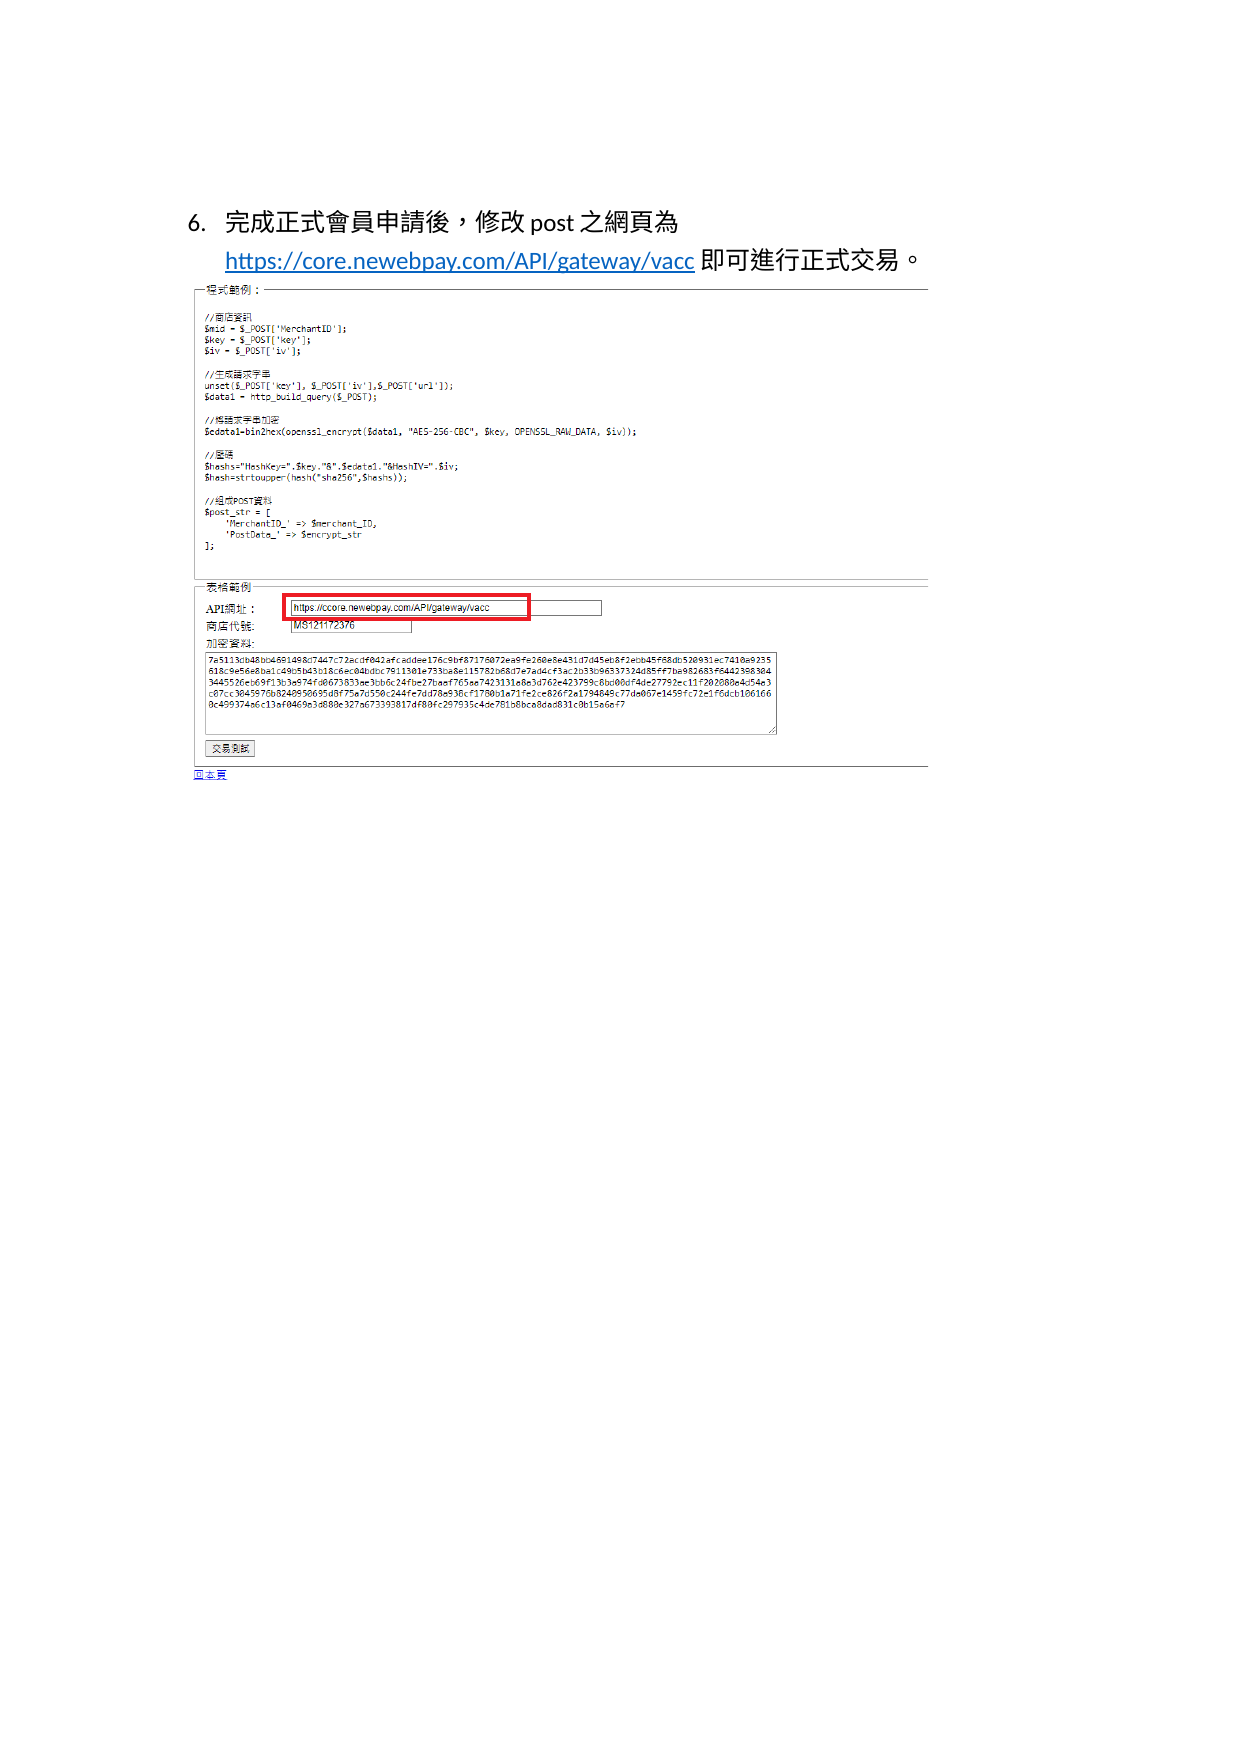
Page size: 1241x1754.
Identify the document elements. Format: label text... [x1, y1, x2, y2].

picture [187, 277, 929, 790]
list 完成正式會員申請後，修改post之網頁為 https://core.newebpay.com/API/gateway/vacc 即可進行正式交易。 [187, 202, 1053, 277]
